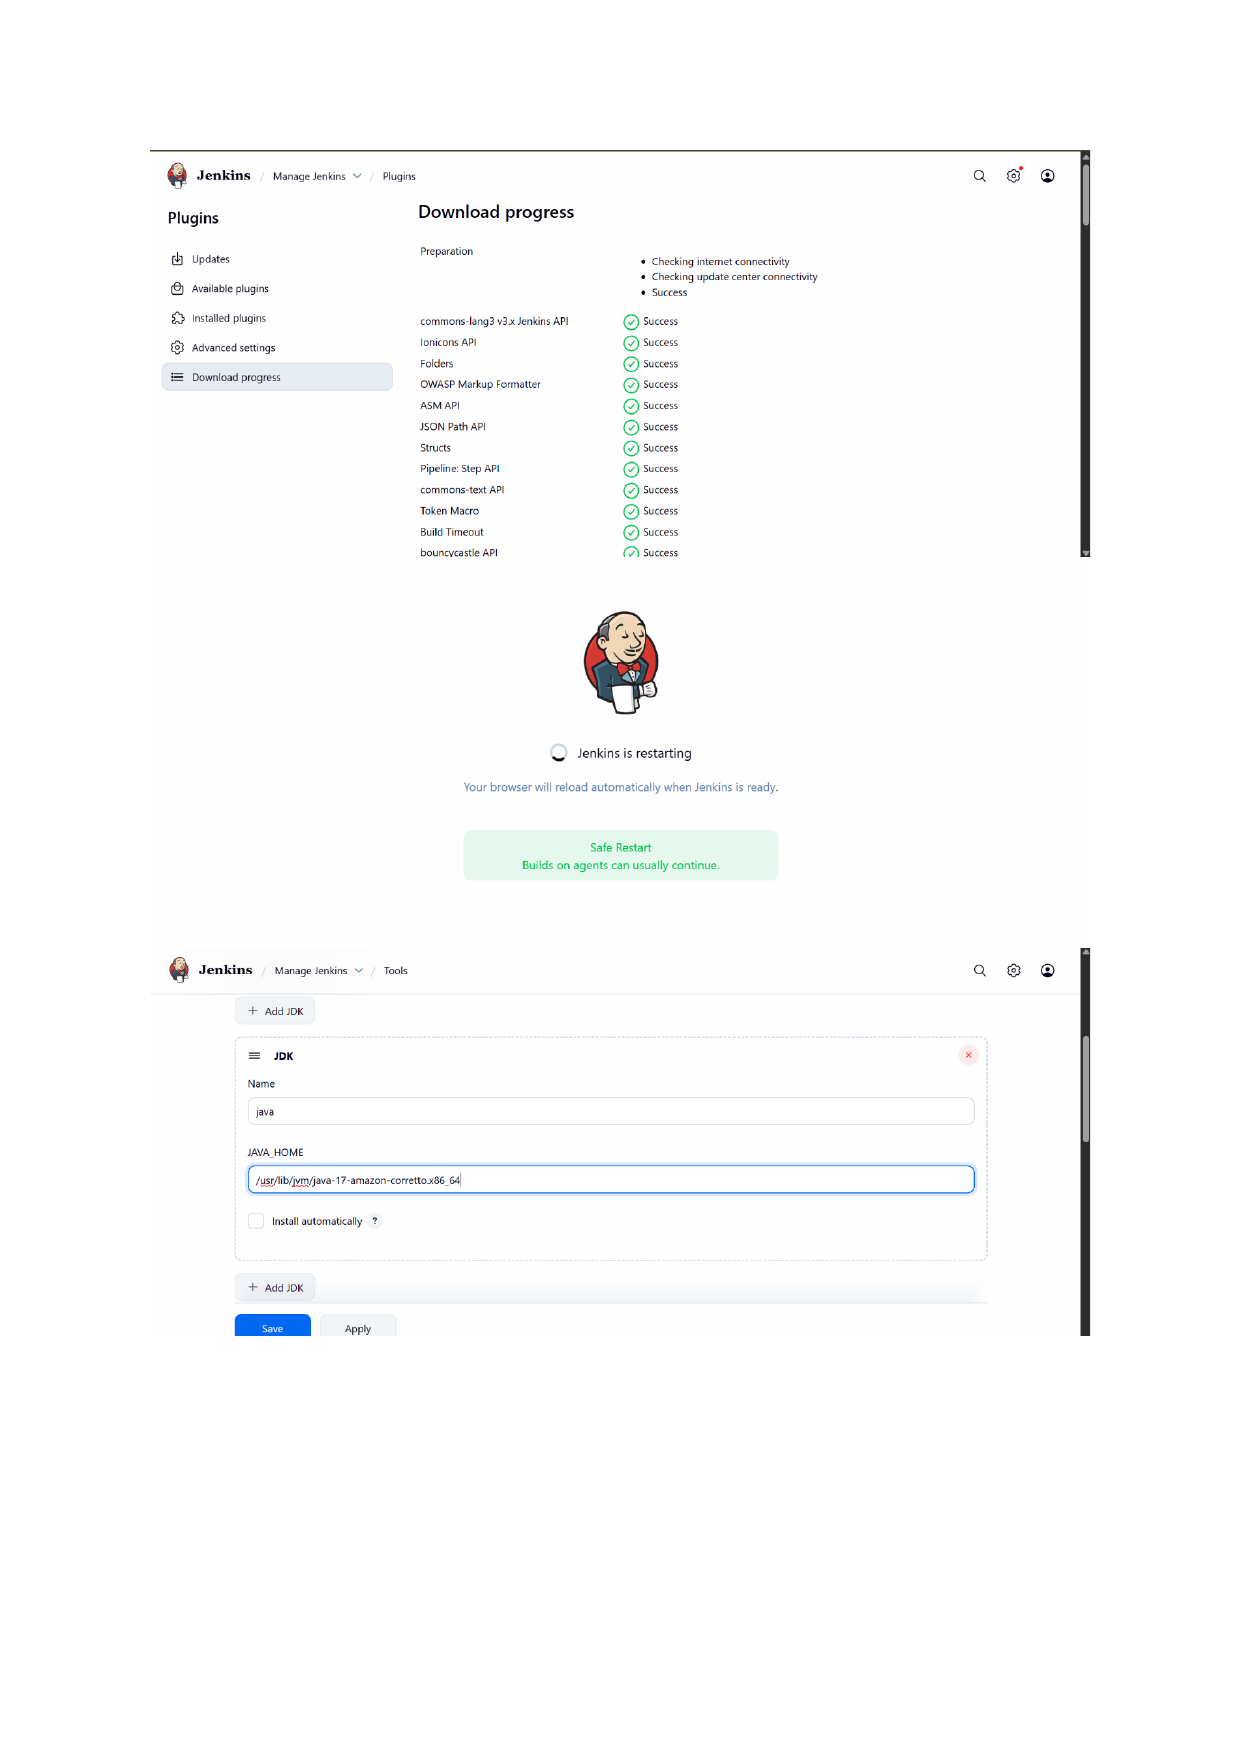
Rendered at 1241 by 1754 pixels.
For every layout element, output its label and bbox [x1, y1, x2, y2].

picture [150, 948, 1091, 1336]
picture [150, 150, 1091, 557]
picture [150, 561, 1091, 944]
